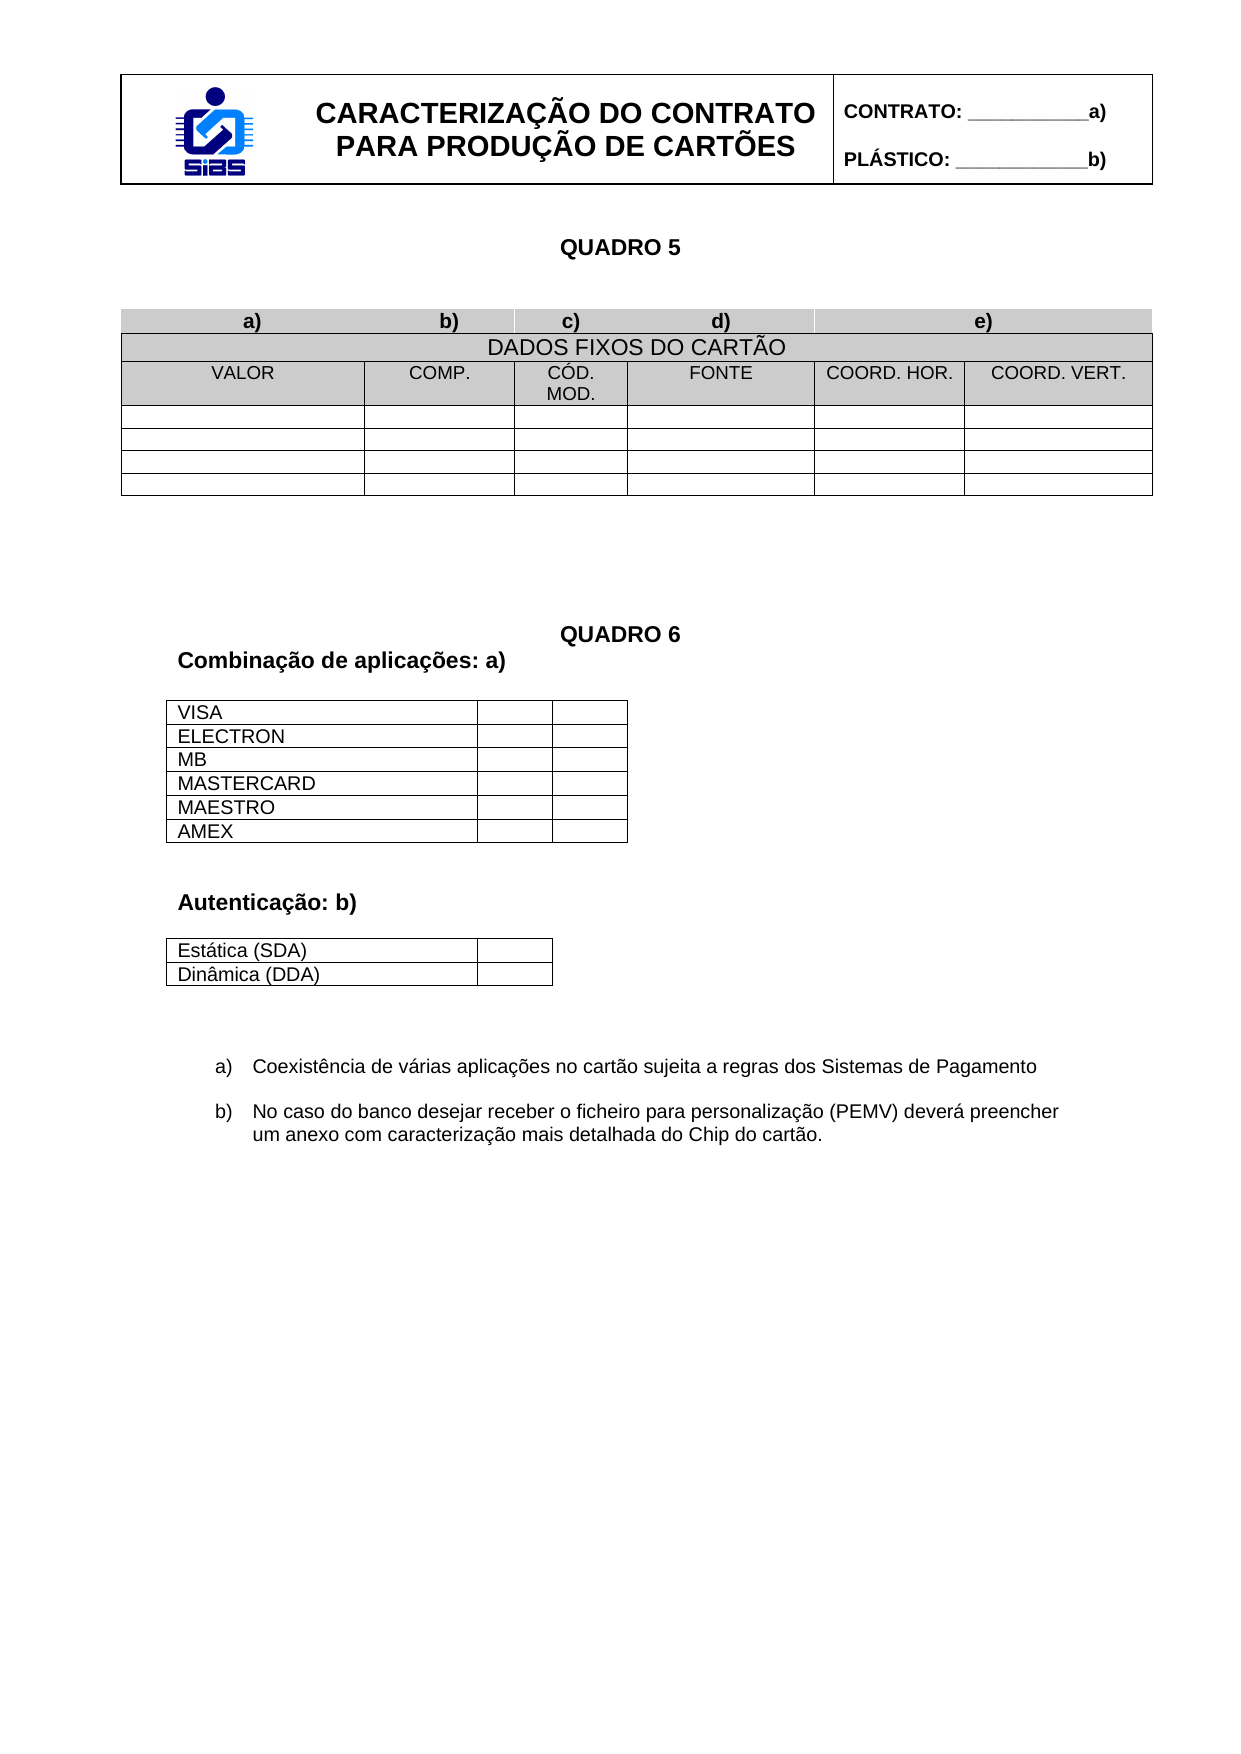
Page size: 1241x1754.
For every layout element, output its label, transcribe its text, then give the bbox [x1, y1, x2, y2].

table_cell COORD. VERT. [965, 362, 1152, 405]
table_cell [515, 406, 627, 427]
text QUADRO 6 [177, 621, 1063, 647]
table_cell MAESTRO [167, 796, 477, 818]
table_cell [553, 725, 627, 747]
table_cell AMEX [167, 820, 477, 842]
table_cell [628, 406, 814, 427]
table_cell MASTERCARD [167, 772, 477, 795]
table_cell [515, 451, 627, 473]
table_cell [628, 429, 814, 450]
table_cell VALOR [122, 362, 364, 405]
table_cell [365, 406, 514, 427]
table_cell [965, 474, 1152, 495]
table_cell [478, 725, 552, 747]
table_cell COORD. HOR. [815, 362, 964, 405]
table_cell DADOS FIXOS DO CARTÃO [122, 334, 1152, 361]
list No caso do banco desejar receber o ficheiro para personalização (PEMV) deverá preencher um anexo com caracterização mais detalhada do Chip do cartão. [215, 1100, 1063, 1145]
table_cell [553, 820, 627, 842]
table_cell [478, 820, 552, 842]
text Combinação de aplicações: a) [177, 647, 1063, 673]
table_cell [365, 451, 514, 473]
subtitle QUADRO 5 [177, 234, 1063, 260]
table_cell [815, 406, 964, 427]
table_cell [478, 963, 552, 985]
table_cell [628, 451, 814, 473]
table_cell [478, 796, 552, 818]
list Coexistência de várias aplicações no cartão sujeita a regras dos Sistemas de Pagamento [215, 1054, 1063, 1077]
table_header c) [515, 309, 627, 333]
table_cell [478, 748, 552, 771]
table_cell [965, 451, 1152, 473]
table_header d) [627, 309, 814, 333]
text Autenticação: b) [177, 889, 1063, 915]
table_cell [122, 406, 364, 427]
table_cell [515, 474, 627, 495]
table_cell FONTE [628, 362, 814, 405]
table_cell [965, 406, 1152, 427]
table_cell ELECTRON [167, 725, 477, 747]
table_cell COMP. [365, 362, 514, 405]
table_header VISA [167, 701, 477, 723]
picture [175, 87, 254, 176]
table_cell [553, 748, 627, 771]
table_header [553, 701, 627, 723]
table_header Estática (SDA) [167, 939, 477, 962]
table_cell [122, 451, 364, 473]
table_header e) [815, 309, 1152, 333]
table_cell [515, 429, 627, 450]
table_cell [365, 474, 514, 495]
table_cell [965, 429, 1152, 450]
table_header [478, 701, 552, 723]
table_cell [815, 451, 964, 473]
table_cell [815, 474, 964, 495]
table_cell [553, 796, 627, 818]
table_cell [553, 772, 627, 795]
table_cell [478, 772, 552, 795]
table_cell [365, 429, 514, 450]
table_header a) [121, 309, 383, 333]
table_header b) [383, 309, 514, 333]
table_cell CÓD. MOD. [515, 362, 627, 405]
table_header [478, 939, 552, 962]
table_cell [122, 474, 364, 495]
table_cell [628, 474, 814, 495]
table_cell MB [167, 748, 477, 771]
table_cell Dinâmica (DDA) [167, 963, 477, 985]
table_cell [122, 429, 364, 450]
table_cell [815, 429, 964, 450]
